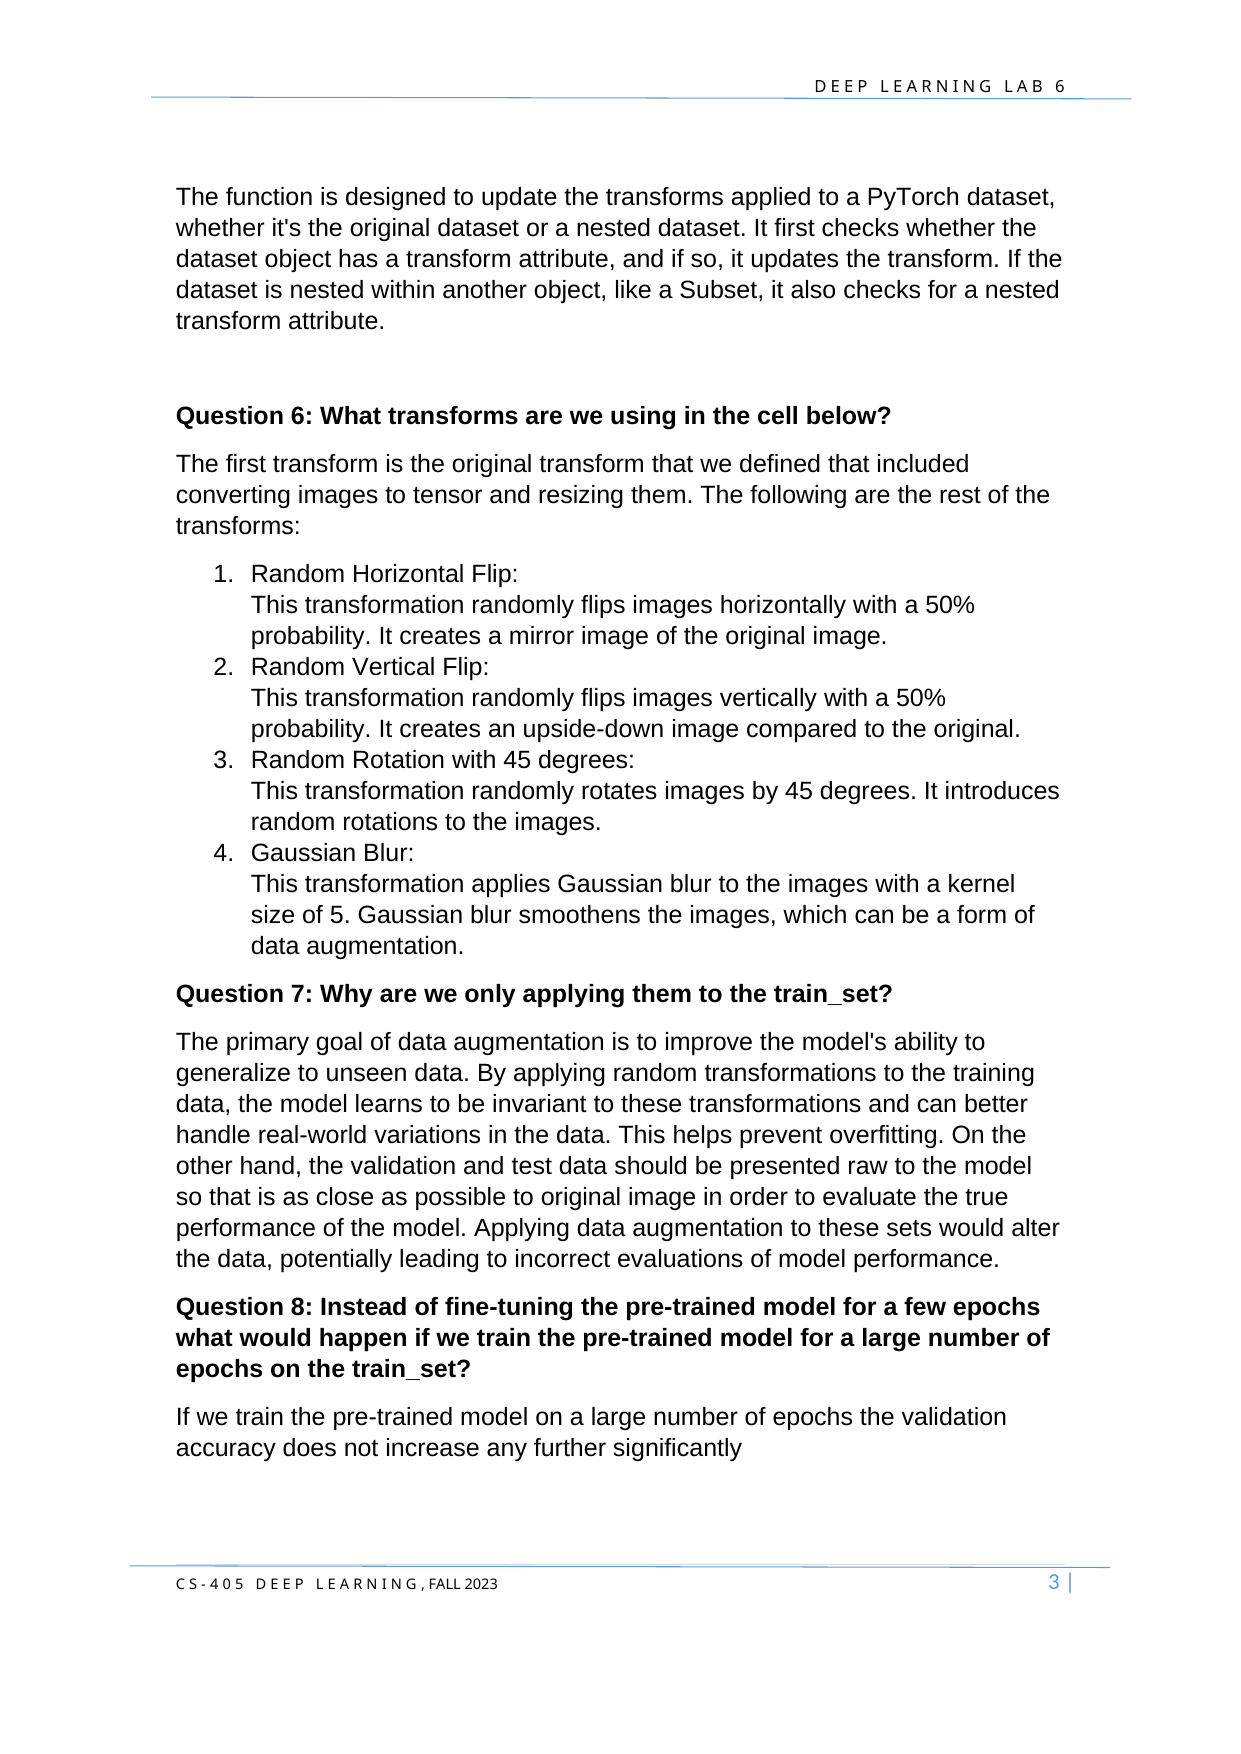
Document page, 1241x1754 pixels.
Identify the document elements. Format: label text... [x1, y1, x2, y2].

list This transformation randomly flips images horizontally with a 50% probability. It creates a mirror image of the original image. [251, 590, 1065, 650]
text If we train the pre-trained model on a large number of epochs the validation accuracy does not increase any further significantly [176, 1402, 1065, 1461]
list This transformation applies Gaussian blur to the images with a kernel size of 5. Gaussian blur smoothens the images, which can be a form of data augmentation. [251, 869, 1065, 960]
text The function is designed to update the transforms applied to a PyTorch dataset, whether it's the original dataset or a nested dataset. It first checks whether the dataset object has a transform attribute, and if so, it updates the transform. If the dataset is nested within another object, like a Subset, it also checks for a nested transform attribute. [176, 182, 1065, 335]
list This transformation randomly flips images vertically with a 50% probability. It creates an upside-down image compared to the original. [251, 683, 1065, 743]
text Question 7: Why are we only applying them to the train_set? [176, 979, 1065, 1008]
list Random Rotation with 45 degrees: [213, 745, 1065, 774]
list Random Horizontal Flip: [213, 559, 1065, 588]
text Question 6: What transforms are we using in the cell below? [176, 401, 1065, 430]
list This transformation randomly rotates images by 45 degrees. It introduces random rotations to the images. [251, 776, 1065, 836]
text The first transform is the original transform that we defined that included converting images to tensor and resizing them. The following are the rest of the transforms: [176, 449, 1065, 540]
text The primary goal of data augmentation is to improve the model's ability to generalize to unseen data. By applying random transformations to the training data, the model learns to be invariant to these transformations and can better handle real-world variations in the data. This helps prevent overfitting. On the other hand, the validation and test data should be presented raw to the model so that is as close as possible to original image in order to evaluate the true performance of the model. Applying data augmentation to these sets would alter the data, potentially leading to incorrect evaluations of model performance. [176, 1027, 1065, 1273]
list Random Vertical Flip: [213, 652, 1065, 681]
text Question 8: Instead of fine-tuning the pre-trained model for a few epochs what would happen if we train the pre-trained model for a large number of epochs on the train_set? [176, 1292, 1065, 1383]
list Gaussian Blur: [213, 838, 1065, 867]
